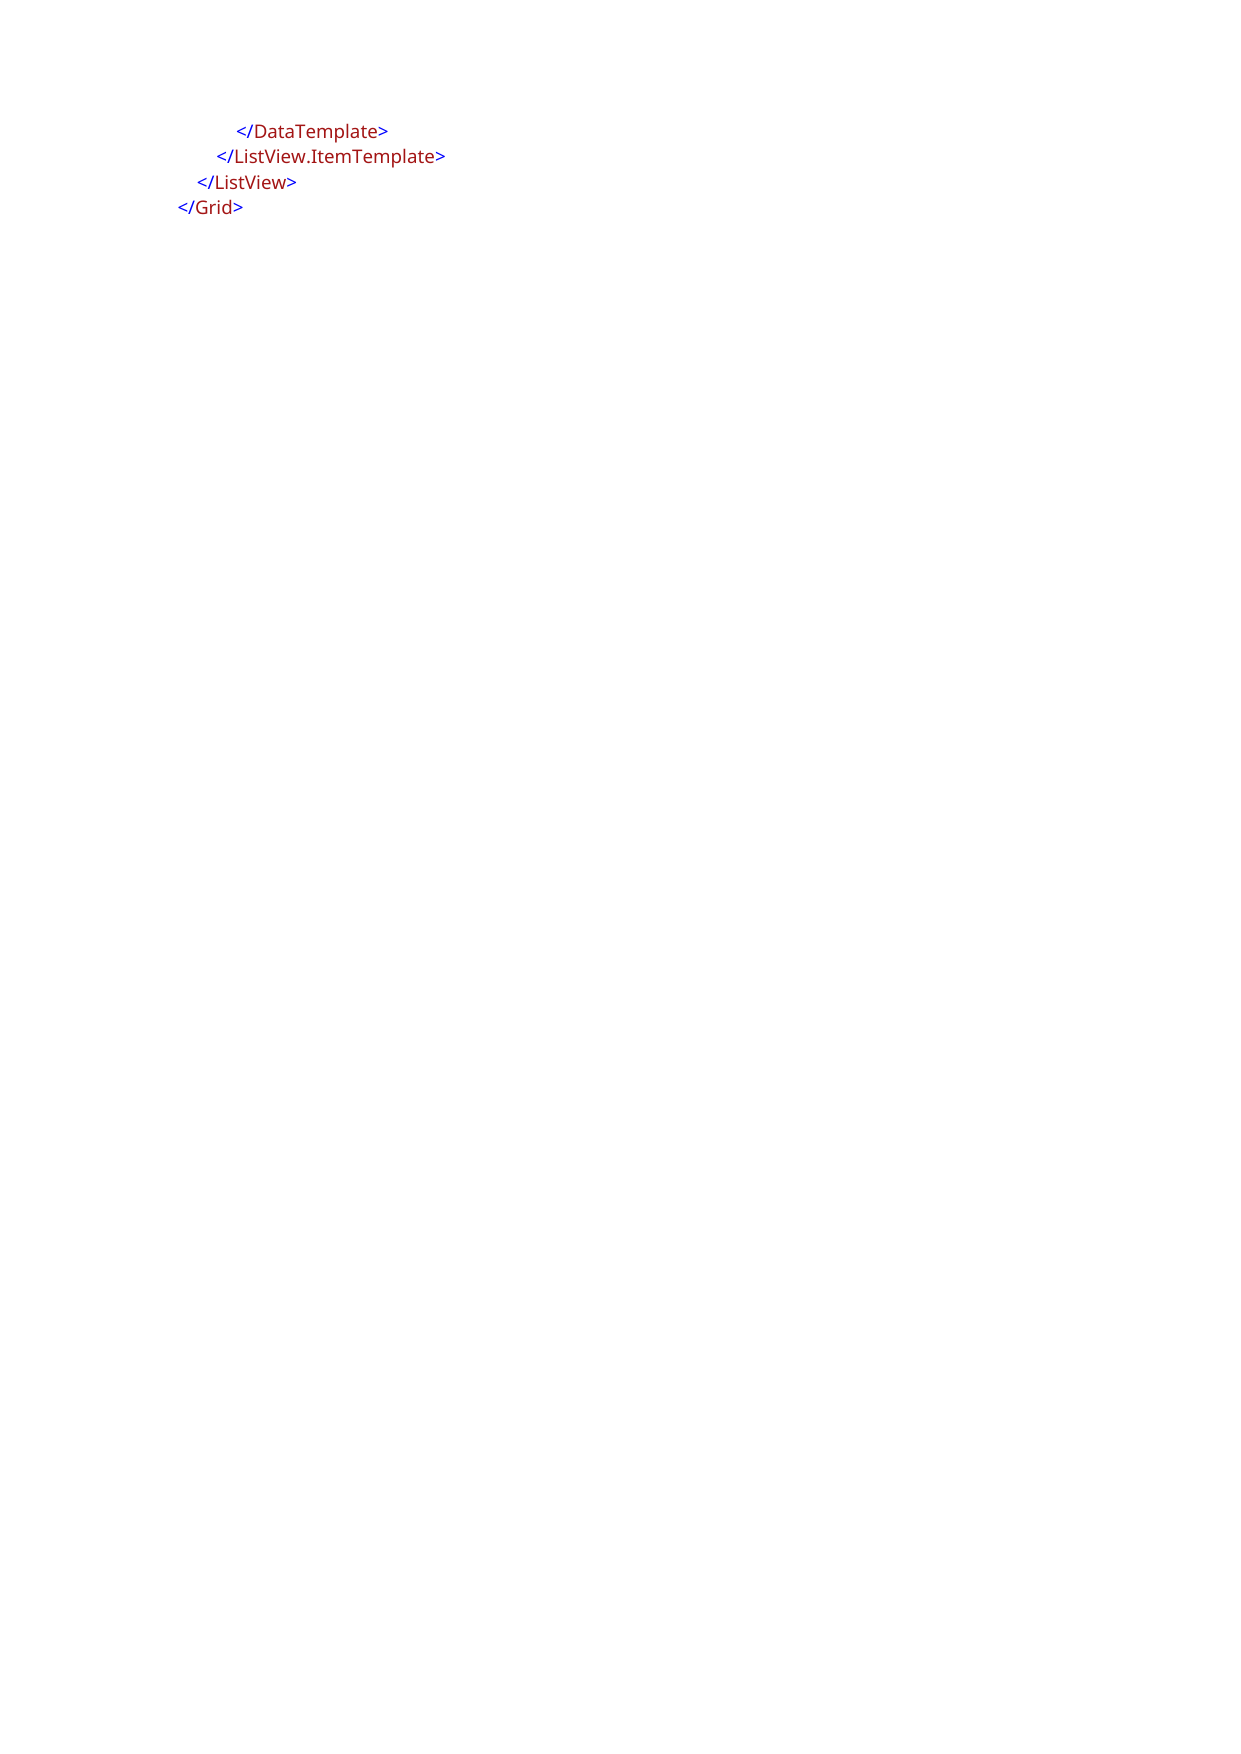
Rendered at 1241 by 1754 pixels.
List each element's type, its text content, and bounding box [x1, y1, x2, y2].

text </ListView.ItemTemplate> [177, 144, 1152, 169]
text </ListView> [177, 169, 1152, 195]
text </DataTemplate> [177, 118, 1152, 144]
text </Grid> [177, 195, 1152, 220]
